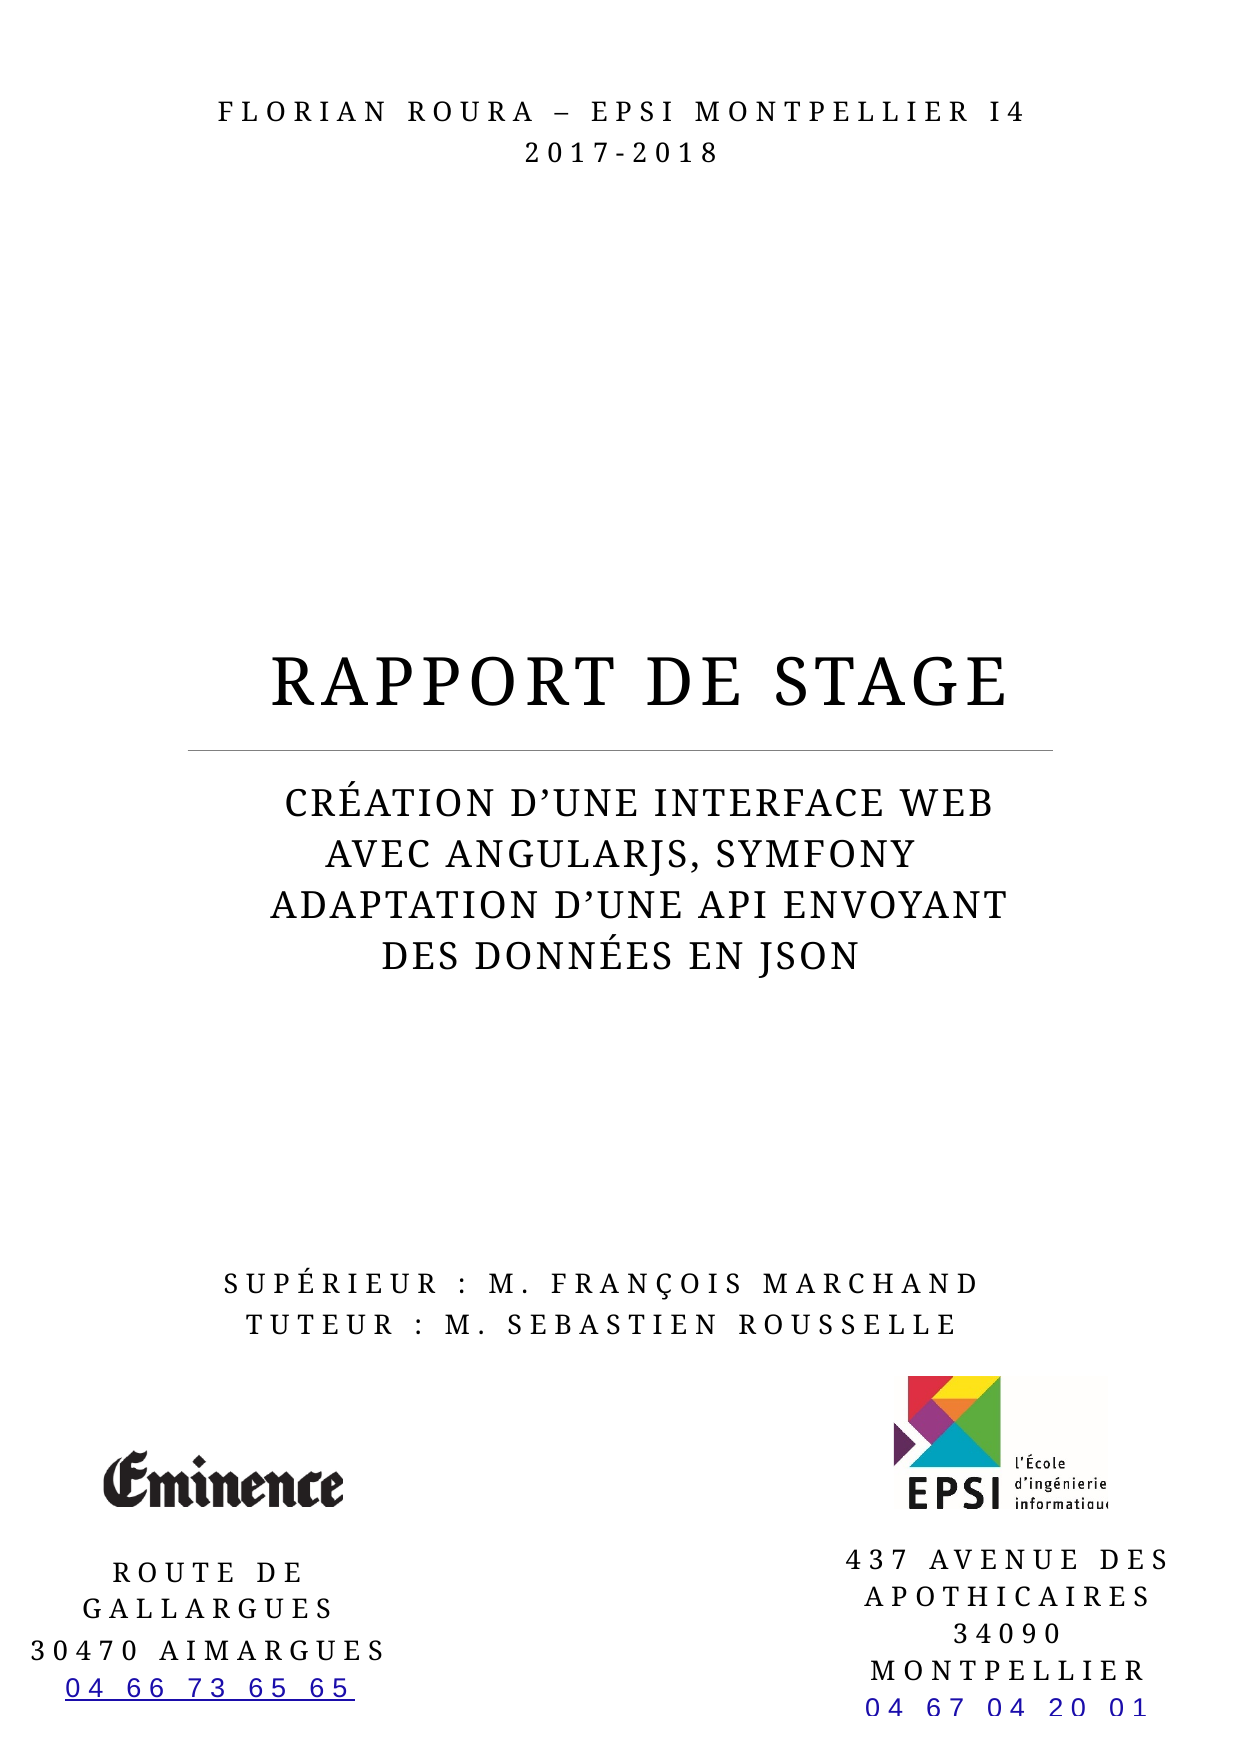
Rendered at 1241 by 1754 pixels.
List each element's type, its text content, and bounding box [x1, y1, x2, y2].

subtitle Création d’une interface web avec angularJS, SYMFONY [187, 751, 1053, 878]
text florian roura – epsi Montpellier I4 [170, 93, 1070, 129]
title Rapport de stage [187, 634, 1053, 725]
picture [892, 1376, 1108, 1508]
text 2017-2018 [170, 134, 1070, 171]
text supérieur : M. François marchanD [150, 1264, 1050, 1301]
picture [102, 1450, 343, 1507]
text TUTEUR : M. Sebastien rousselle [150, 1306, 1050, 1342]
subtitle Adaptation d’une API envoyant des données en json [187, 878, 1053, 980]
